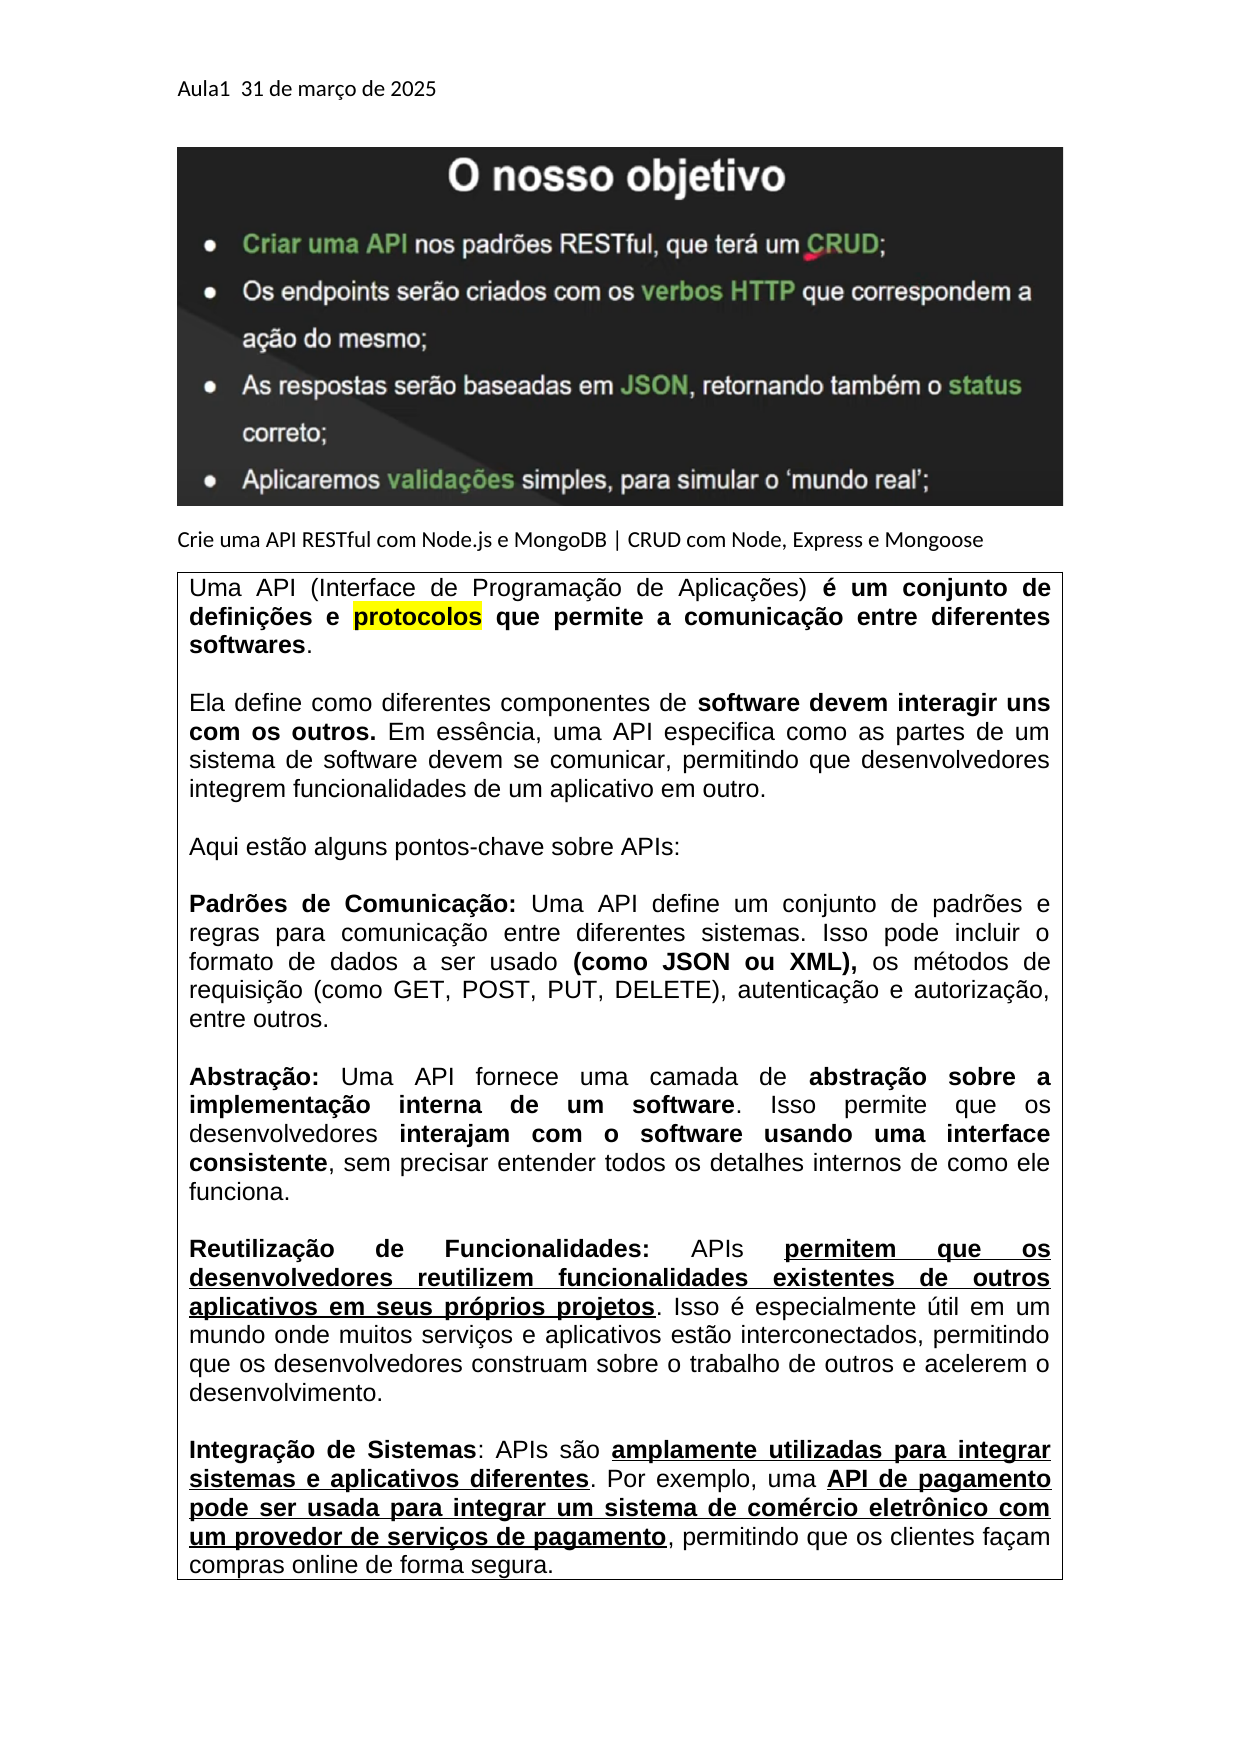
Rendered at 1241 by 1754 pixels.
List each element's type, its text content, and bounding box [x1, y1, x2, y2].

text Crie uma API RESTful com Node.js e MongoDB | CRUD com Node, Express e Mongoose [177, 525, 1063, 553]
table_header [178, 573, 1062, 1579]
picture [177, 147, 1064, 506]
